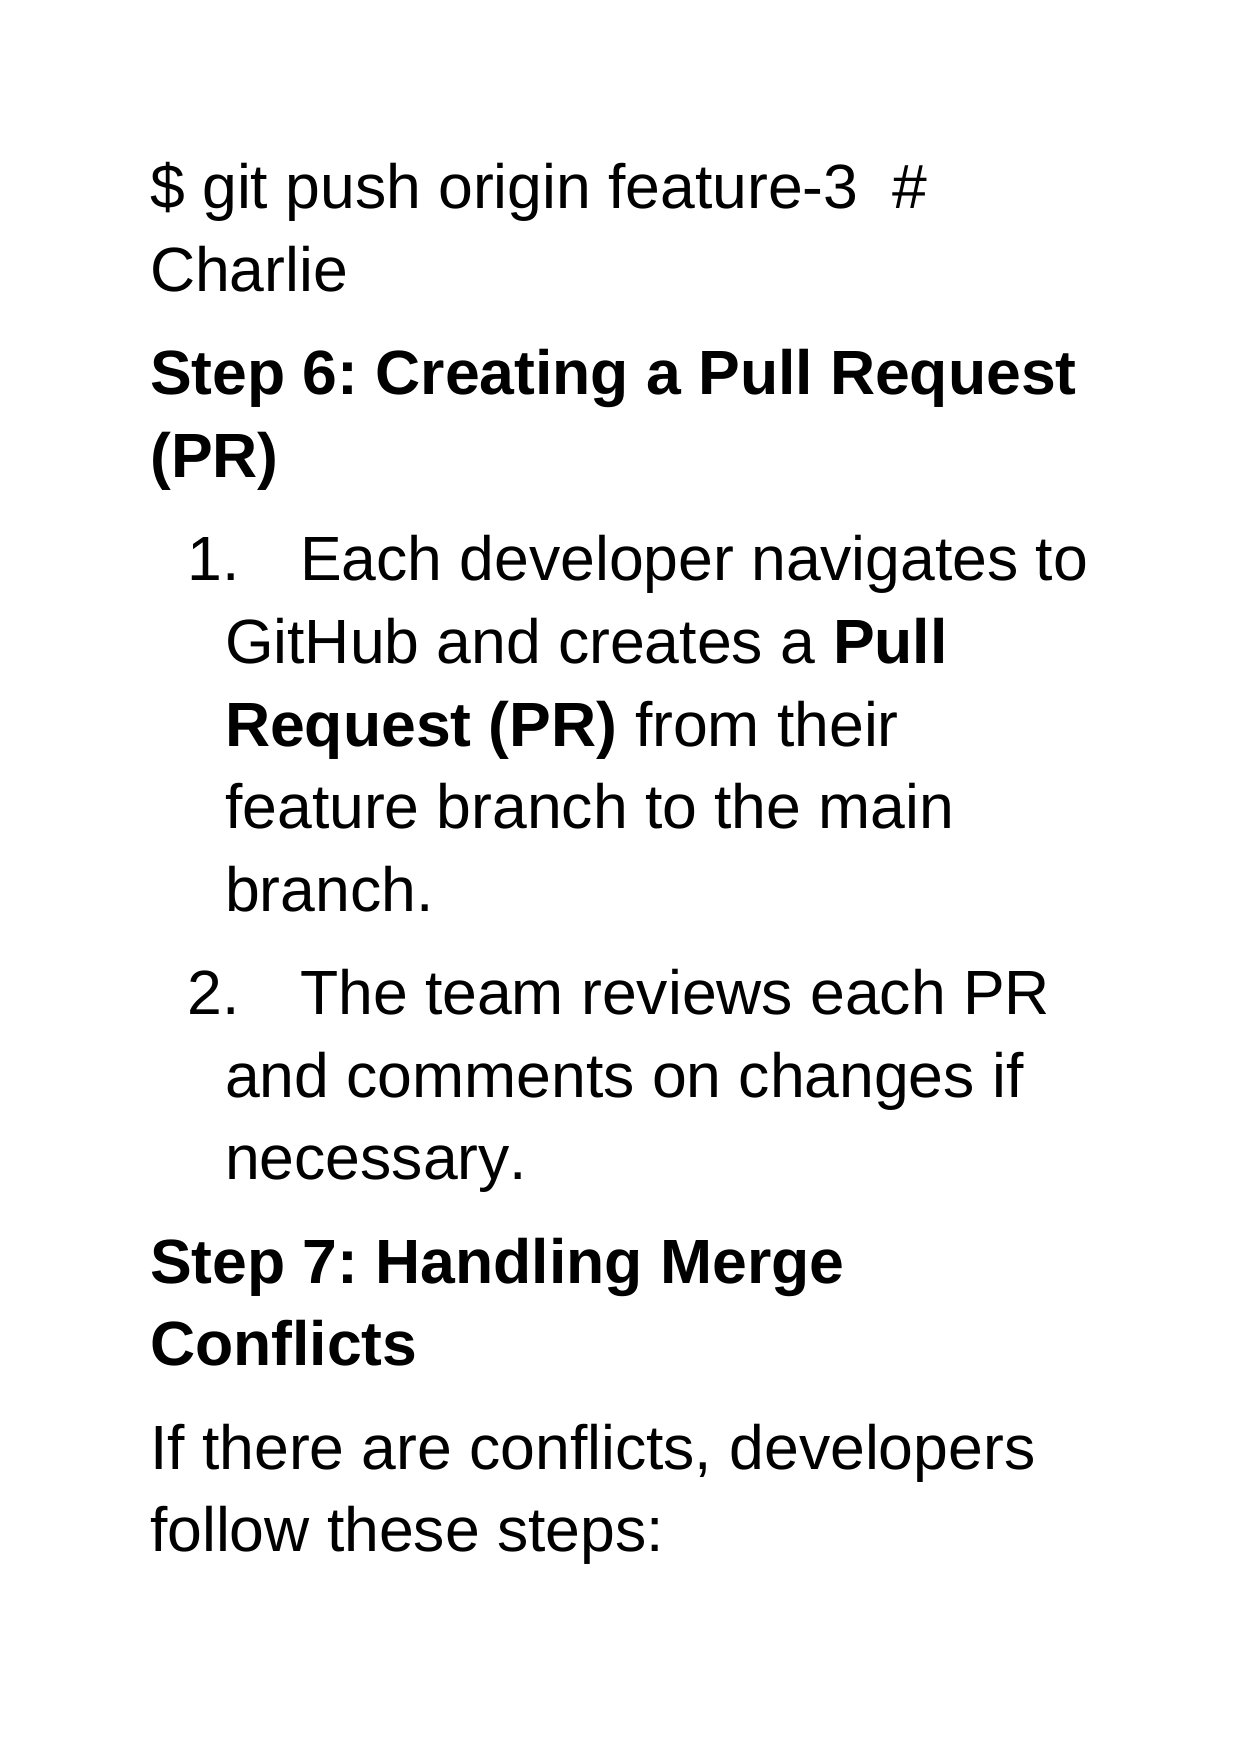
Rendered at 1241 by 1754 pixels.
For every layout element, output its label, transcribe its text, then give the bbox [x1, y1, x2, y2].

text $ git push origin feature-3 # Charlie [150, 150, 1090, 304]
list The team reviews each PR and comments on changes if necessary. [187, 956, 1090, 1193]
text Step 7: Handling Merge Conflicts [150, 1224, 1090, 1379]
text Step 6: Creating a Pull Request (PR) [150, 336, 1090, 491]
text If there are conflicts, developers follow these steps: [150, 1411, 1090, 1565]
list Each developer navigates to GitHub and creates a Pull Request (PR) from their feature branch to the main branch. [187, 522, 1090, 924]
